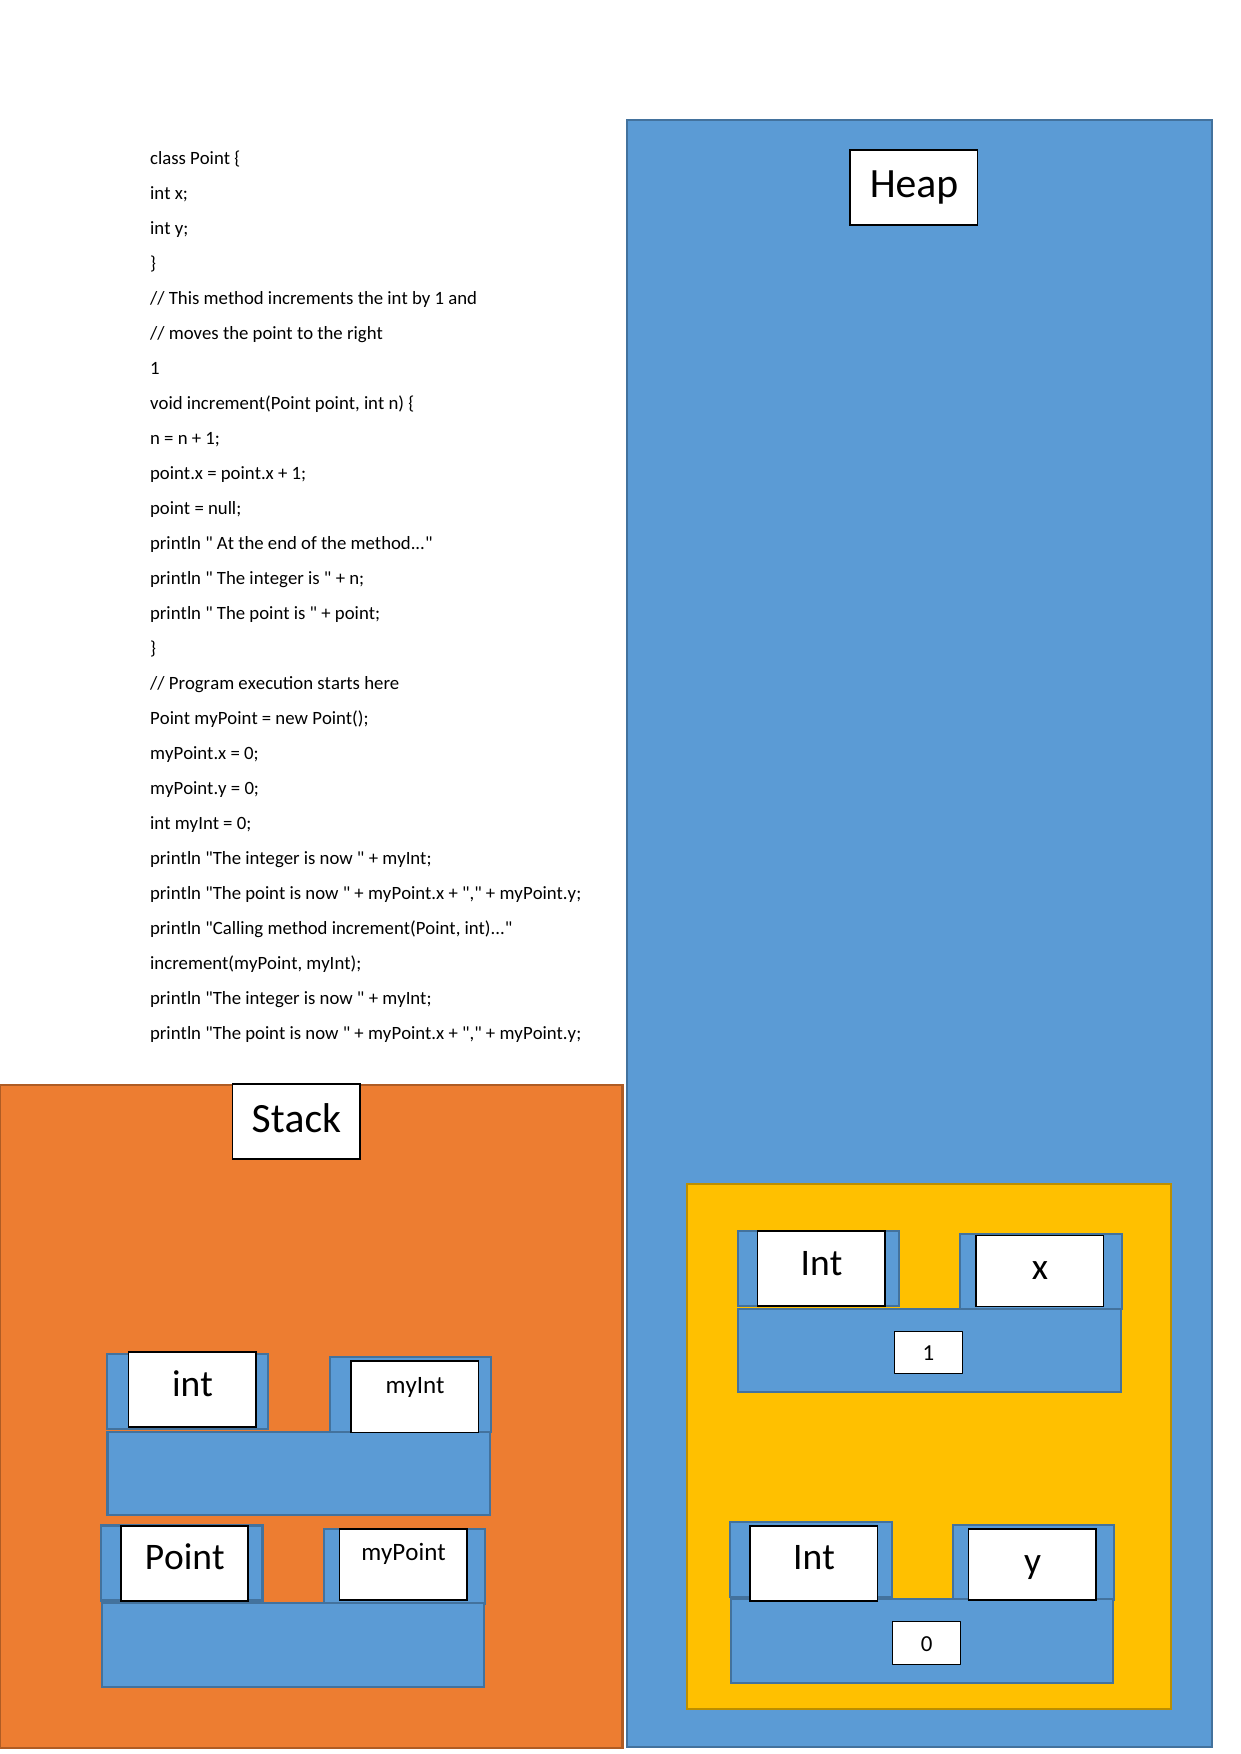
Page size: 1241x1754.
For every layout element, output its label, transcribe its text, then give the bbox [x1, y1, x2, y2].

text int y; [150, 220, 626, 238]
text // moves the point to the right [150, 325, 626, 343]
text } [150, 640, 626, 658]
text println "The integer is now " + myInt; [150, 850, 626, 868]
text n = n + 1; [150, 430, 626, 448]
text class Point { [150, 150, 626, 168]
text println "The point is now " + myPoint.x + "," + myPoint.y; [150, 1025, 626, 1043]
text // Program execution starts here [150, 675, 626, 693]
text println " The point is " + point; [150, 605, 626, 623]
text point.x = point.x + 1; [150, 465, 626, 483]
text println " The integer is " + n; [150, 570, 626, 588]
text void increment(Point point, int n) { [150, 395, 626, 413]
text int x; [150, 185, 626, 203]
text 1 [150, 360, 626, 378]
text Point myPoint = new Point(); [150, 710, 626, 728]
text // This method increments the int by 1 and [150, 290, 626, 308]
text println "The point is now " + myPoint.x + "," + myPoint.y; [150, 885, 626, 903]
text println " At the end of the method..." [150, 535, 626, 553]
text println "The integer is now " + myInt; [150, 990, 626, 1008]
text println "Calling method increment(Point, int)..." [150, 920, 626, 938]
text point = null; [150, 500, 626, 518]
text myPoint.y = 0; [150, 780, 626, 798]
text int myInt = 0; [150, 815, 626, 833]
text myPoint.x = 0; [150, 745, 626, 763]
text increment(myPoint, myInt); [150, 955, 626, 973]
text } [150, 255, 626, 273]
